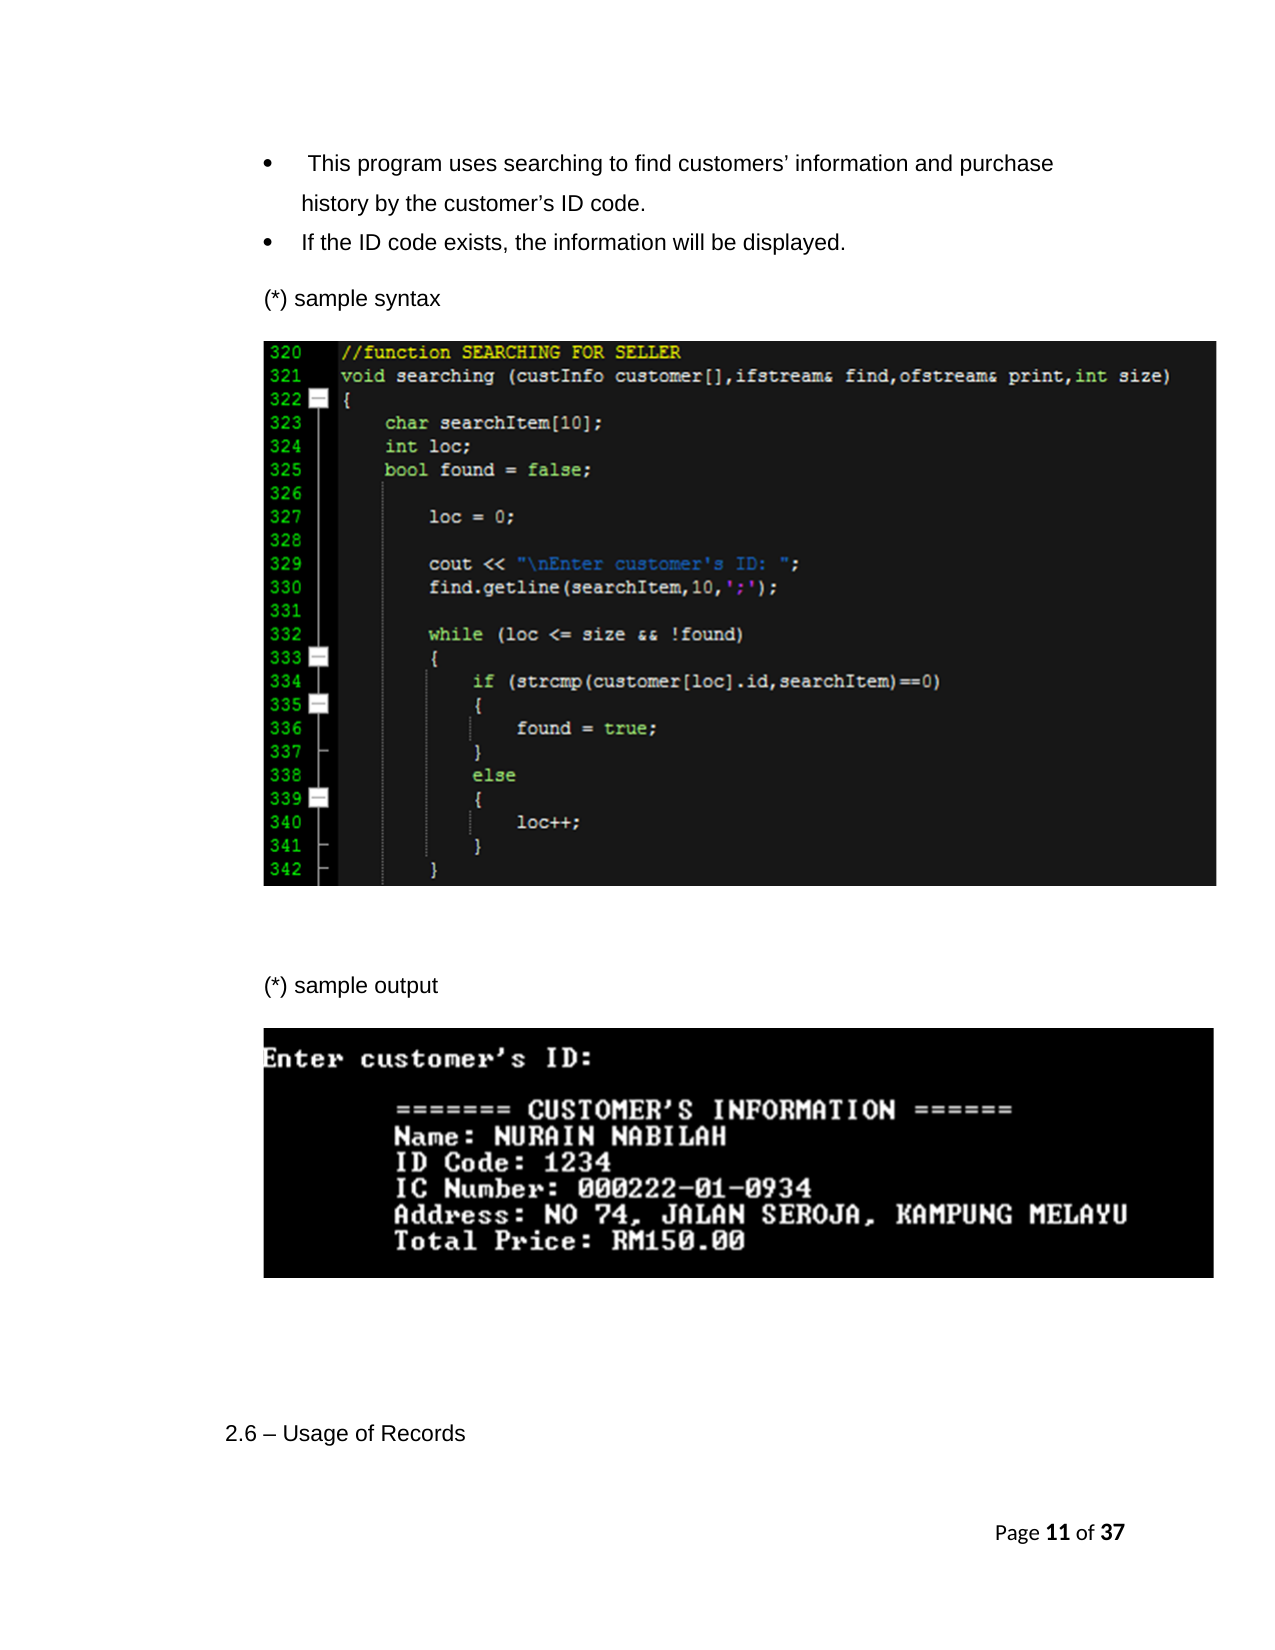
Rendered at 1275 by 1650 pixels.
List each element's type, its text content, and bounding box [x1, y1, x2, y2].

text (*) sample syntax [263, 285, 1125, 311]
text (*) sample output [263, 972, 1125, 998]
list This program uses searching to find customers’ information and purchase history by the customer’s ID code. [263, 150, 1125, 216]
picture [263, 341, 1217, 886]
list If the ID code exists, the information will be displayed. [263, 229, 1125, 255]
text 2.6 – Usage of Records [150, 1420, 1125, 1447]
picture [263, 1028, 1214, 1278]
